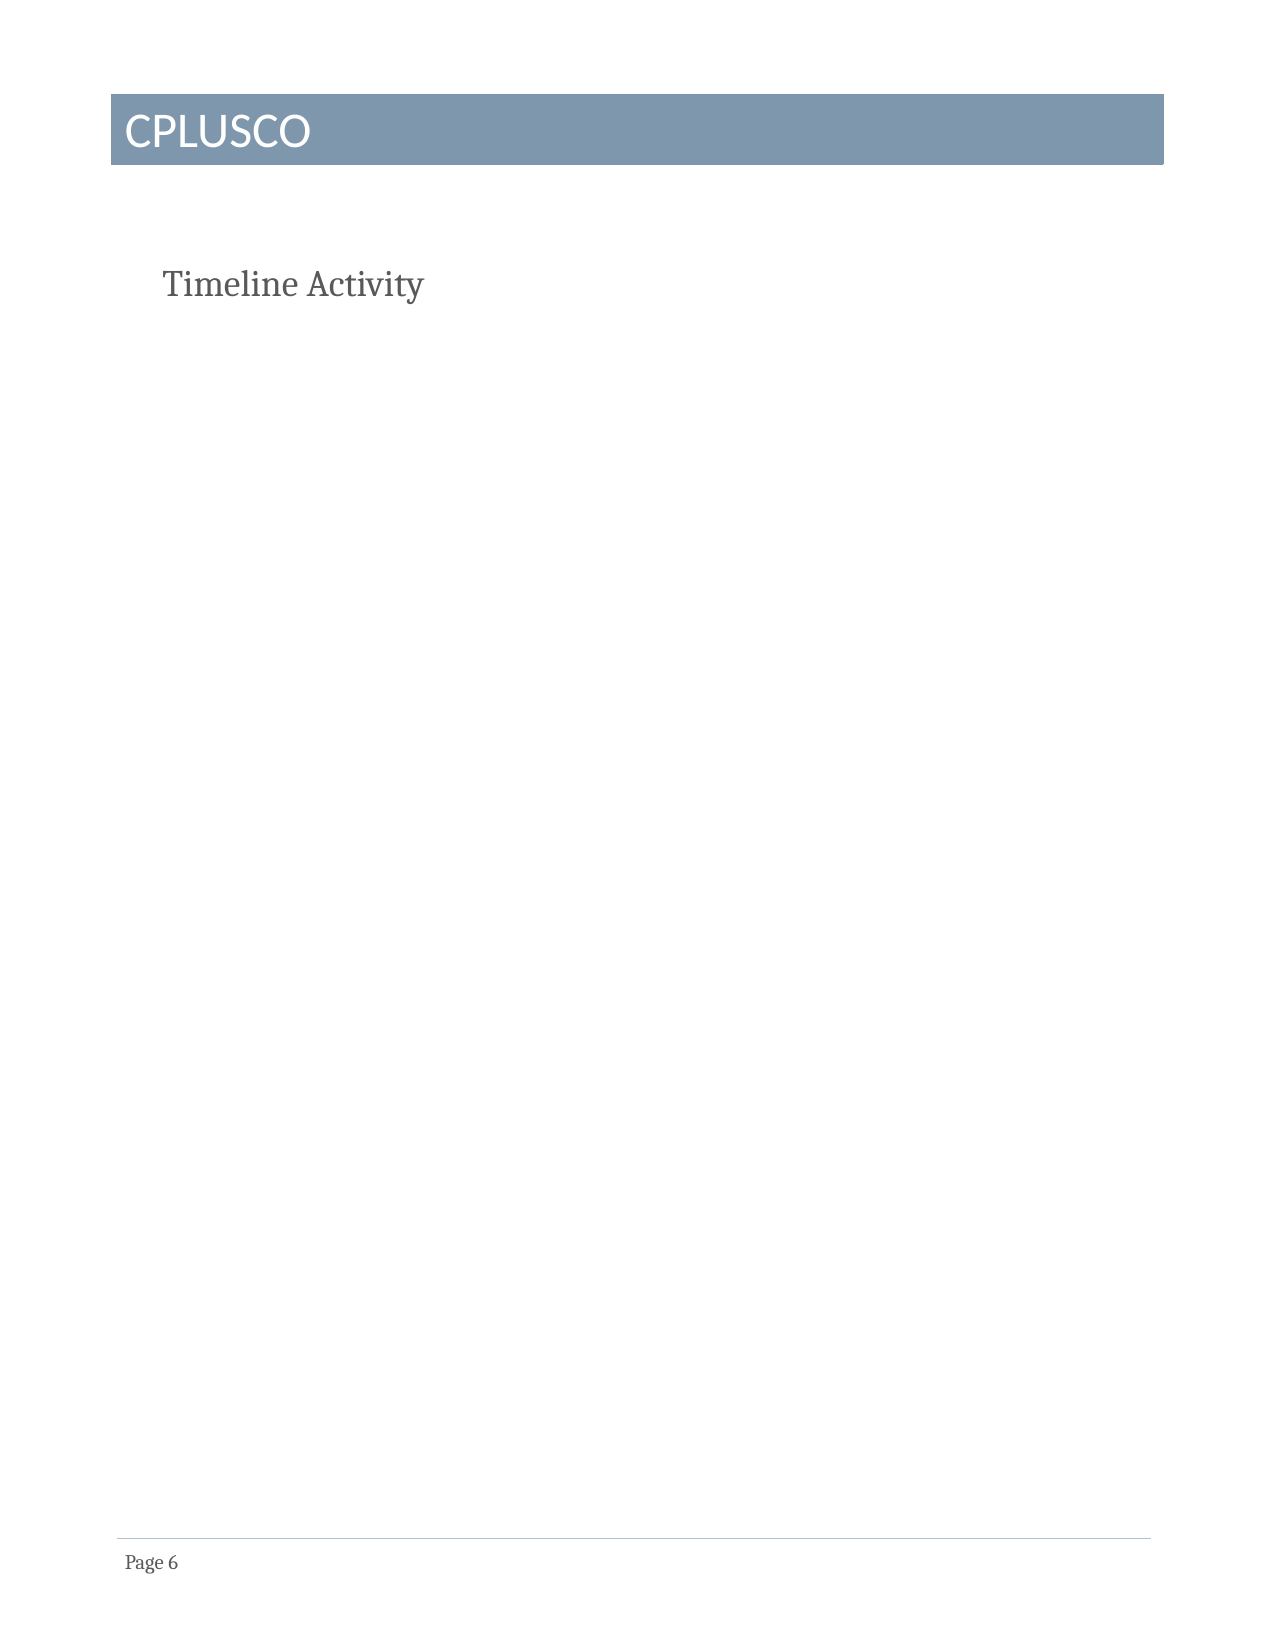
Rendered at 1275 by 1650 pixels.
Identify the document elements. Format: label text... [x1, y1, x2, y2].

subtitle Timeline Activity [162, 262, 1151, 306]
